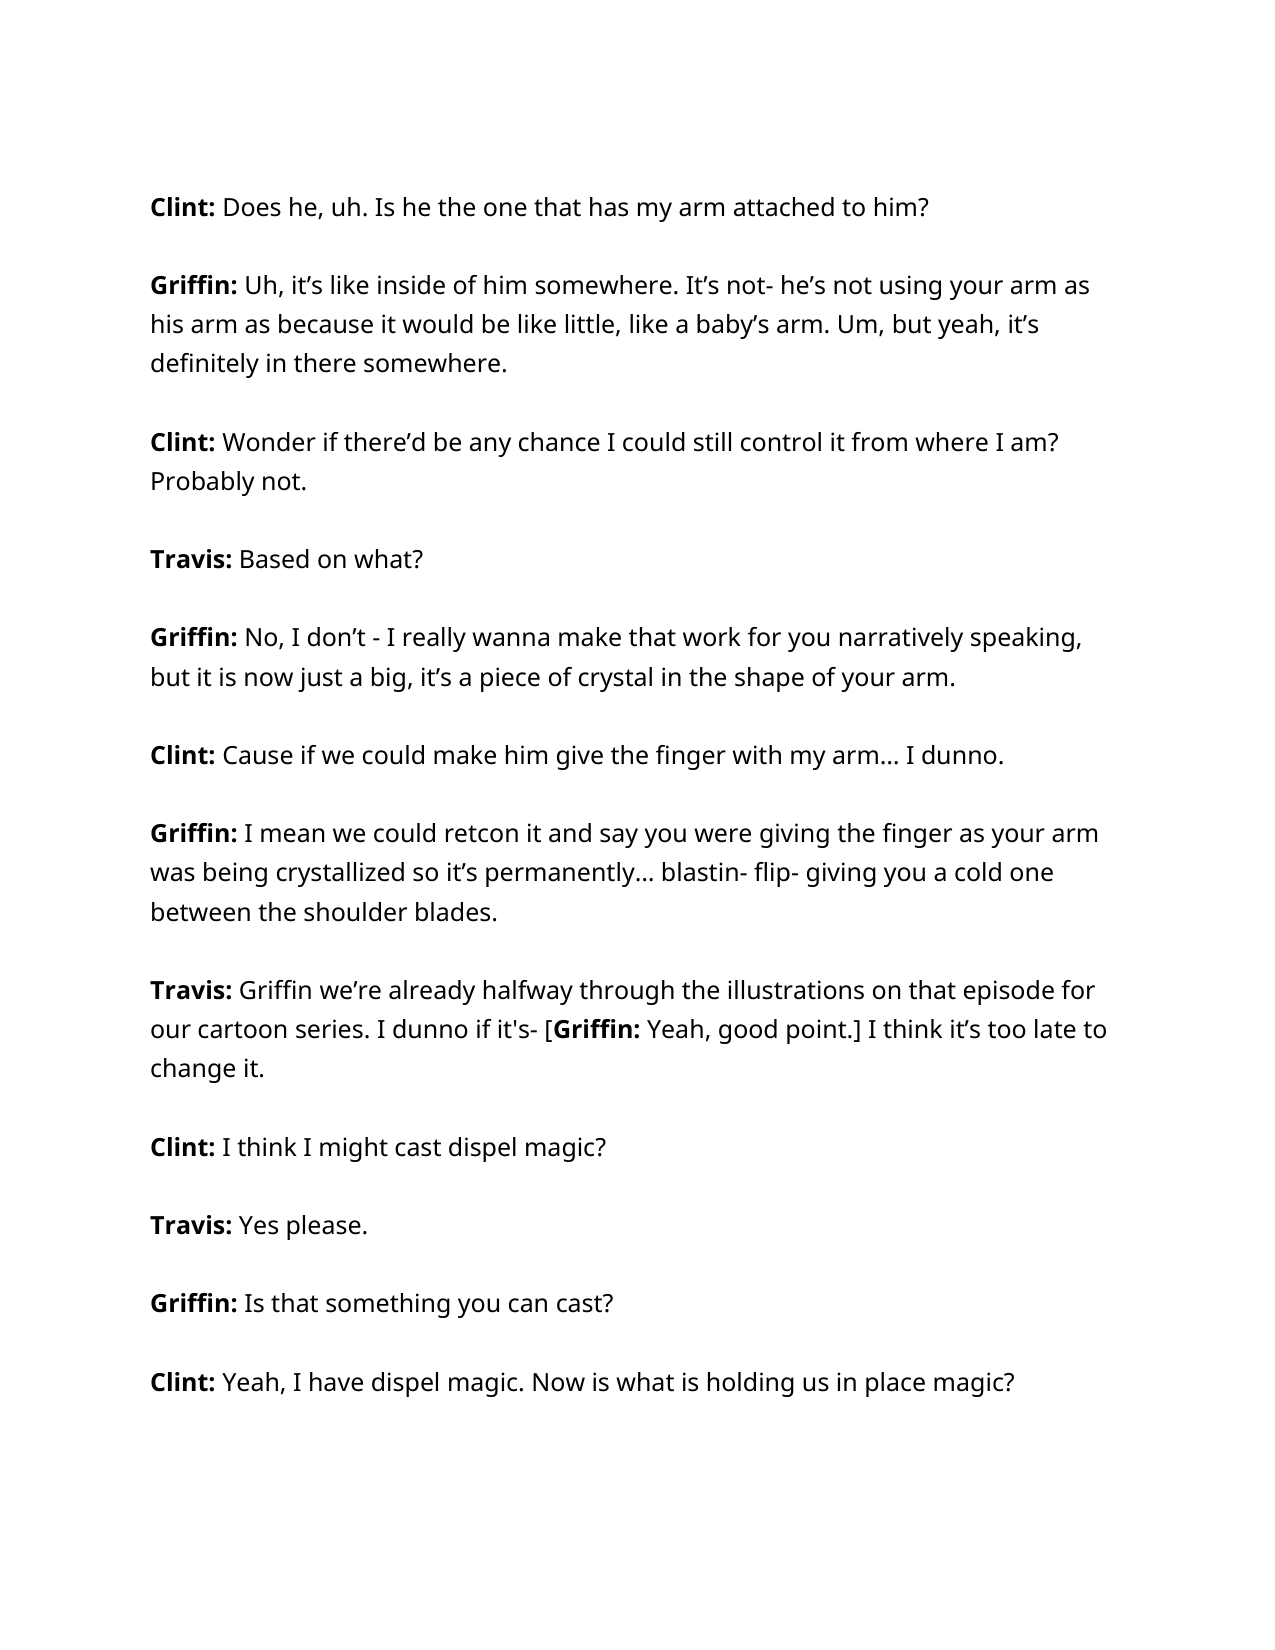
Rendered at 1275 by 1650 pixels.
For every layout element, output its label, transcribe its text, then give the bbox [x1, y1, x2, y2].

text Clint: Wonder if there’d be any chance I could still control it from where I am? Probably not. [150, 424, 1125, 497]
text Griffin: Is that something you can cast? [150, 1286, 1125, 1320]
text Travis: Based on what? [150, 542, 1125, 576]
text Clint: I think I might cast dispel magic? [150, 1129, 1125, 1163]
text Travis: Yes please. [150, 1207, 1125, 1242]
text Travis: Griffin we’re already halfway through the illustrations on that episode for our cartoon series. I dunno if it's- [Griffin: Yeah, good point.] I think it’s too late to change it. [150, 972, 1125, 1085]
text Griffin: Uh, it’s like inside of him somewhere. It’s not- he’s not using your arm as his arm as because it would be like little, like a baby’s arm. Um, but yeah, it’s definitely in there somewhere. [150, 267, 1125, 380]
text Clint: Yeah, I have dispel magic. Now is what is holding us in place magic? [150, 1364, 1125, 1398]
text Griffin: No, I don’t - I really wanna make that work for you narratively speaking, but it is now just a big, it’s a piece of crystal in the shape of your arm. [150, 620, 1125, 693]
text Clint: Does he, uh. Is he the one that has my arm attached to him? [150, 189, 1125, 223]
text Clint: Cause if we could make him give the finger with my arm… I dunno. [150, 737, 1125, 772]
text Griffin: I mean we could retcon it and say you were giving the finger as your arm was being crystallized so it’s permanently… blastin- flip- giving you a cold one between the shoulder blades. [150, 816, 1125, 928]
